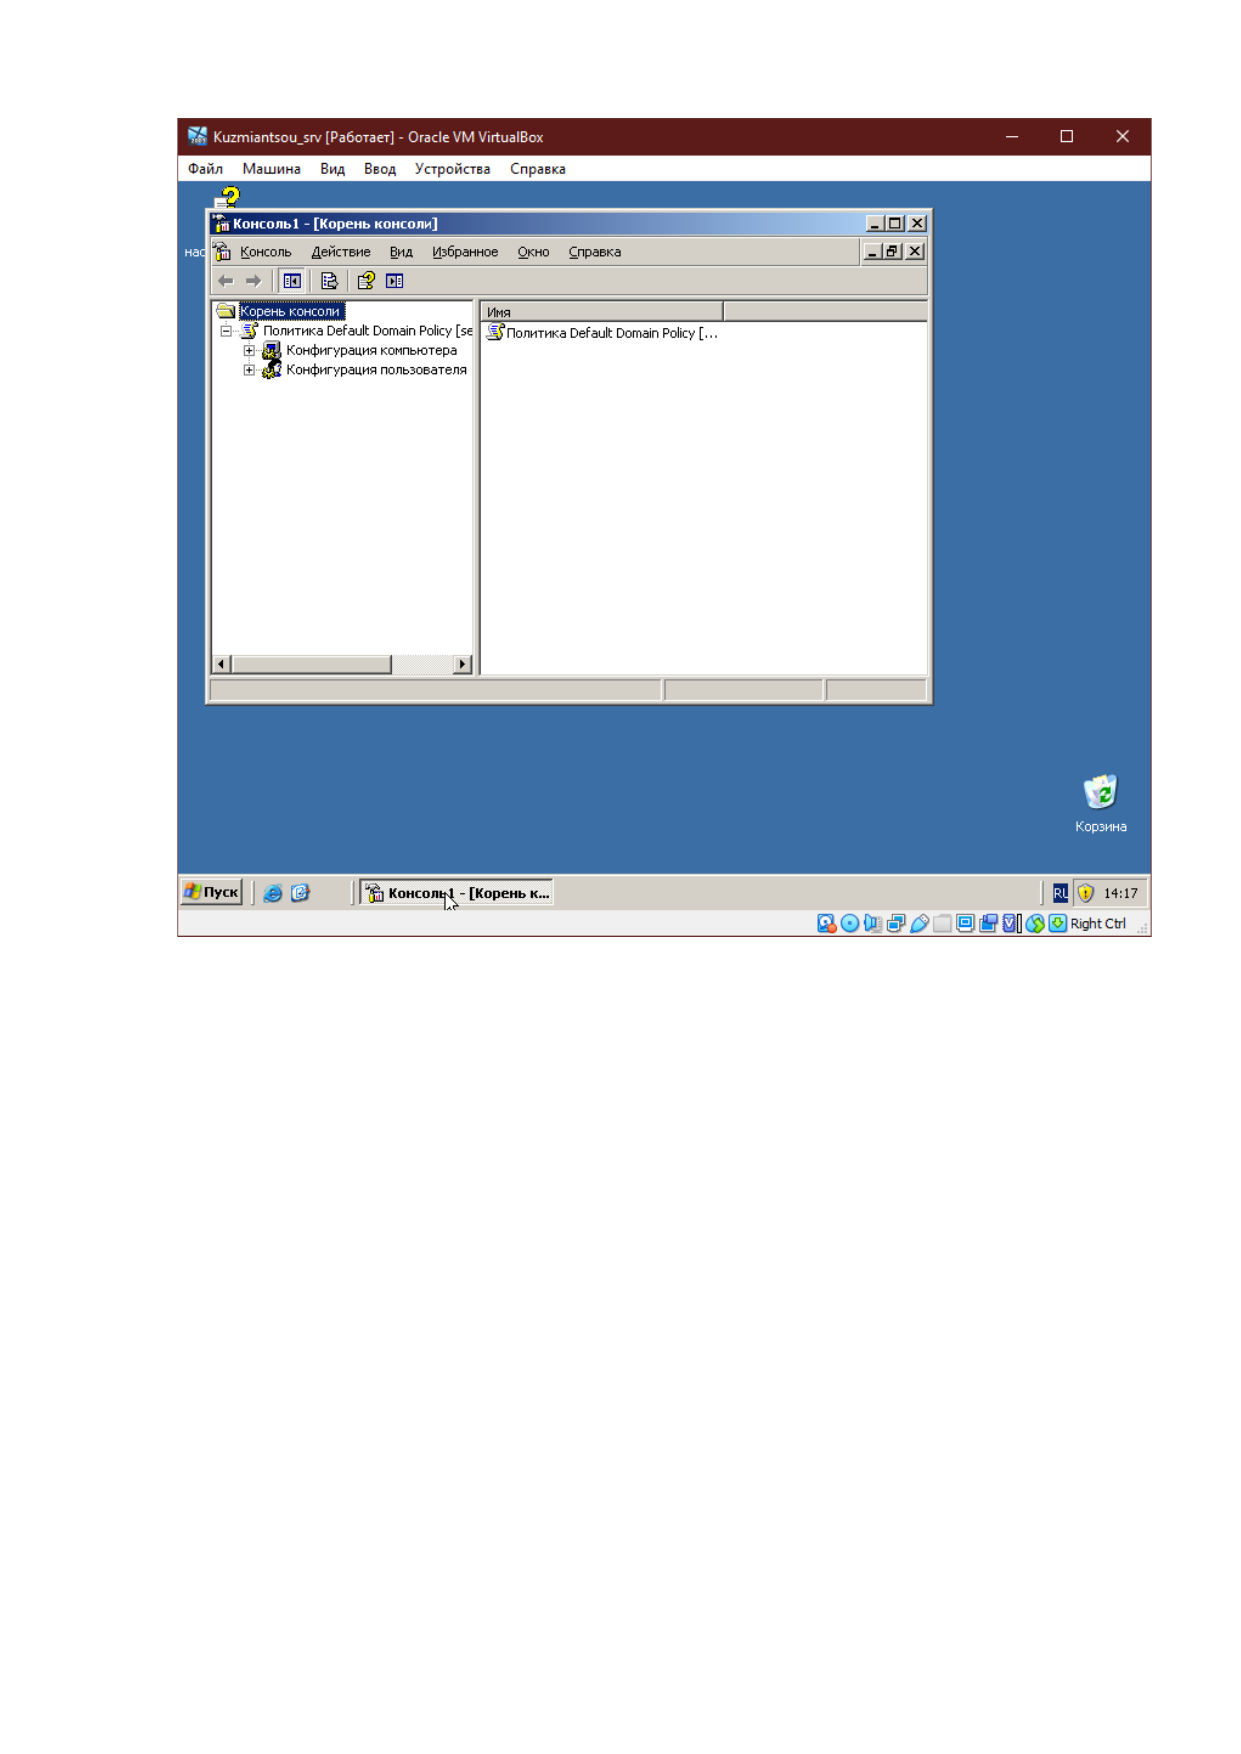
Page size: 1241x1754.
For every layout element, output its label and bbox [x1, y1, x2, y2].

picture [177, 118, 1152, 937]
